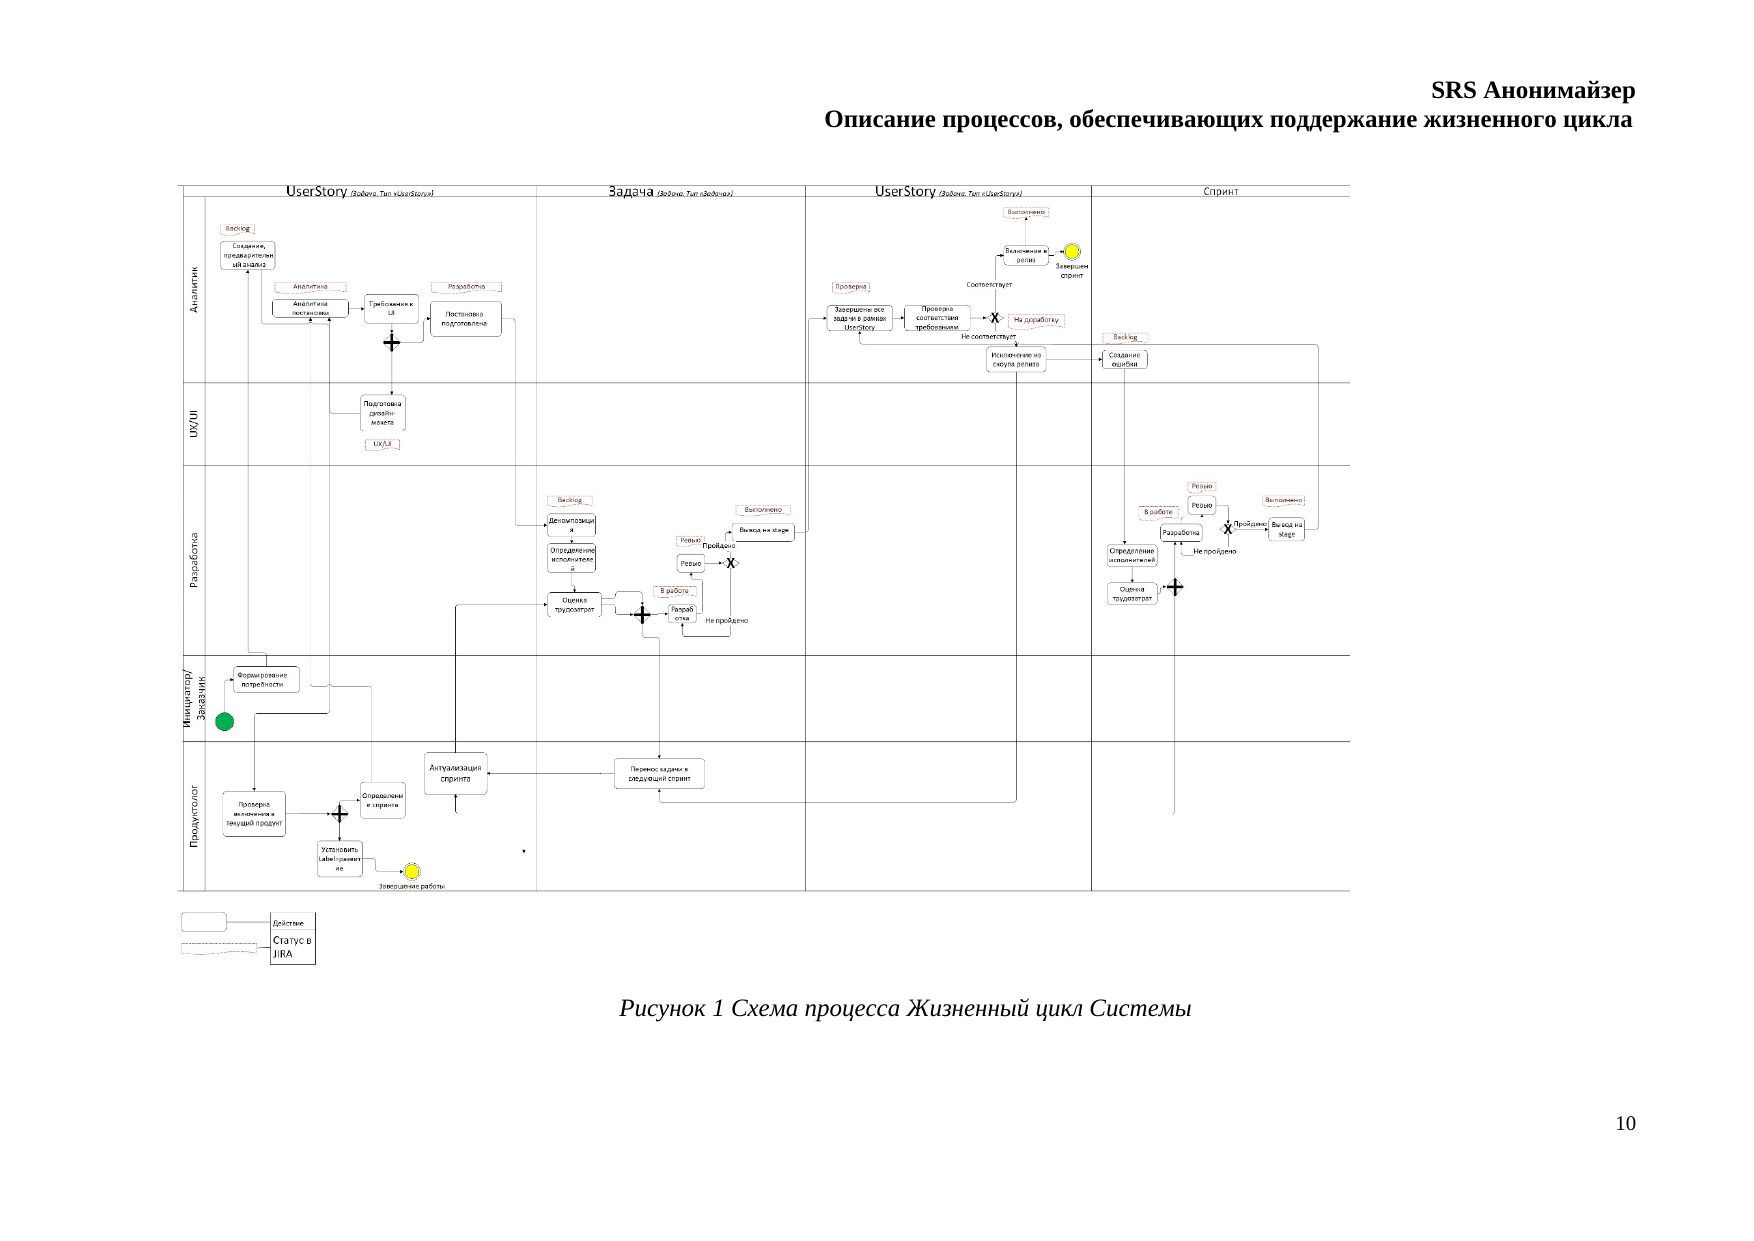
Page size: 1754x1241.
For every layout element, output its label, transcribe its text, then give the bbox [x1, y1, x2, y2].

picture [177, 177, 1350, 966]
text Рисунок 1 Схема процесса Жизненный цикл Системы [118, 993, 1636, 1021]
